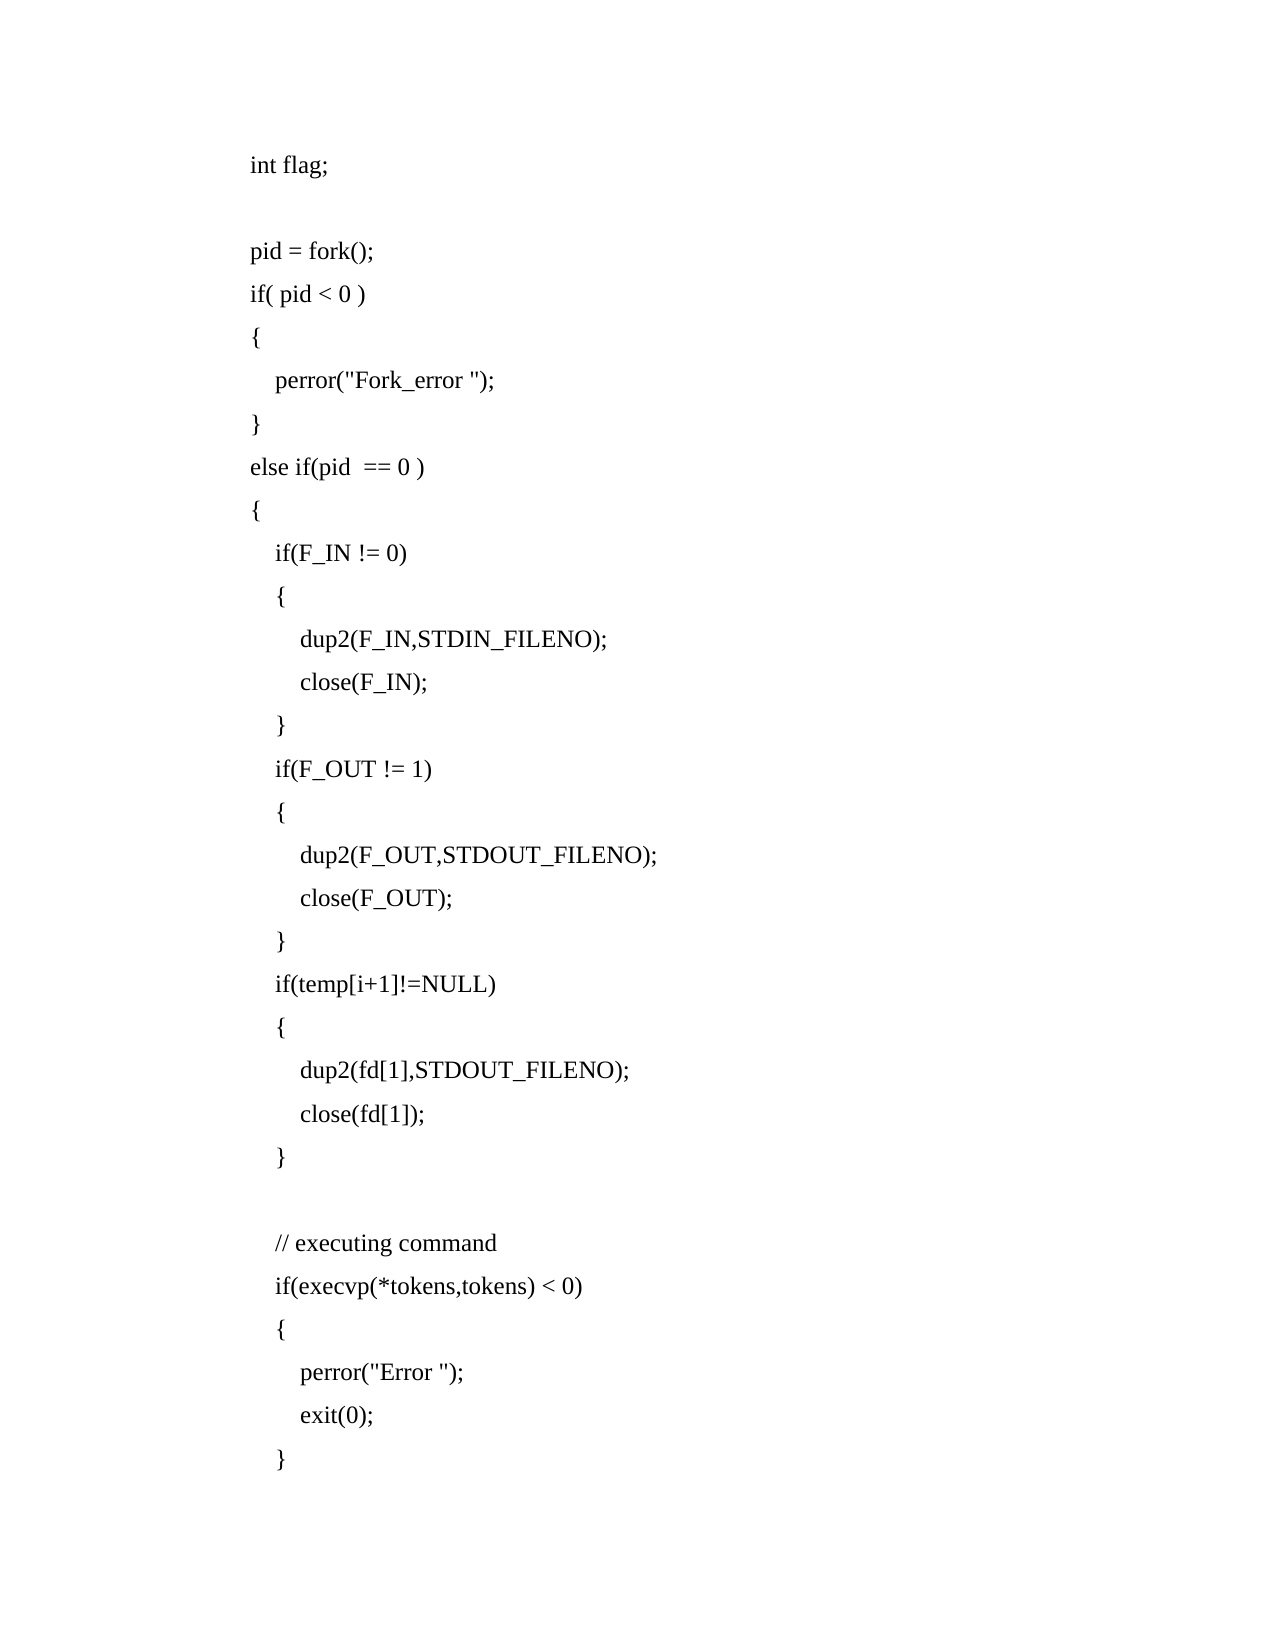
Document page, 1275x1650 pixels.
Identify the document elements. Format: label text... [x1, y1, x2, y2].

text dup2(fd[1],STDOUT_FILENO); [150, 1056, 1125, 1084]
text } [150, 711, 1125, 739]
text { [150, 581, 1125, 610]
text { [150, 322, 1125, 351]
text else if(pid == 0 ) [150, 452, 1125, 481]
text if(F_IN != 0) [150, 538, 1125, 567]
text dup2(F_OUT,STDOUT_FILENO); [150, 840, 1125, 869]
text close(F_IN); [150, 667, 1125, 696]
text pid = fork(); [150, 236, 1125, 265]
text } [150, 1444, 1125, 1472]
text int flag; [150, 150, 1125, 179]
text if(temp[i+1]!=NULL) [150, 969, 1125, 998]
text close(F_OUT); [150, 883, 1125, 912]
text } [150, 926, 1125, 955]
text if( pid < 0 ) [150, 279, 1125, 308]
text if(F_OUT != 1) [150, 754, 1125, 782]
text // executing command [150, 1228, 1125, 1257]
text { [150, 1012, 1125, 1041]
text perror("Fork_error "); [150, 366, 1125, 394]
text { [150, 1314, 1125, 1343]
text close(fd[1]); [150, 1099, 1125, 1127]
text if(execvp(*tokens,tokens) < 0) [150, 1271, 1125, 1300]
text dup2(F_IN,STDIN_FILENO); [150, 624, 1125, 653]
text } [150, 1142, 1125, 1171]
text perror("Error "); [150, 1357, 1125, 1386]
text exit(0); [150, 1401, 1125, 1429]
text { [150, 797, 1125, 826]
text { [150, 495, 1125, 524]
text } [150, 409, 1125, 437]
